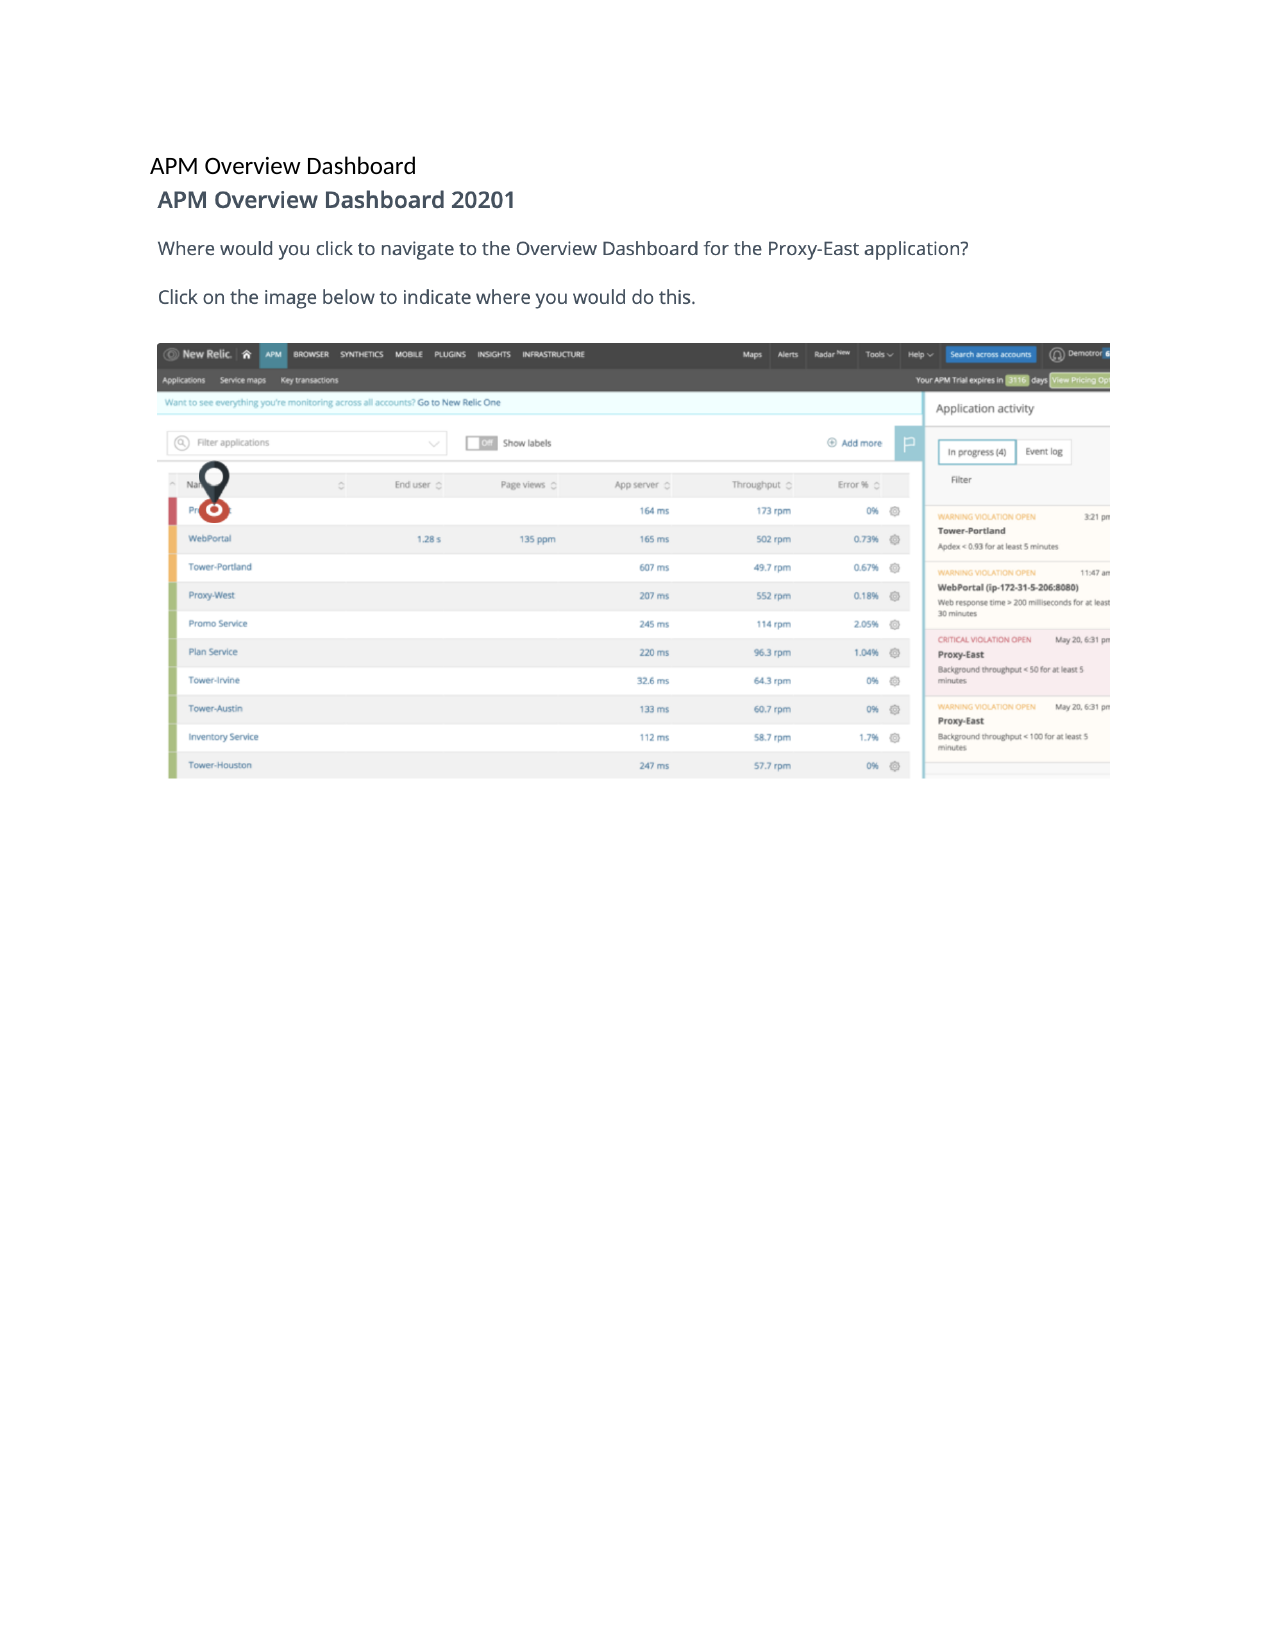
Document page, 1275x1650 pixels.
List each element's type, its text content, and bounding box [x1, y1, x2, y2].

picture [150, 180, 1125, 788]
text APM Overview Dashboard [150, 150, 1125, 180]
